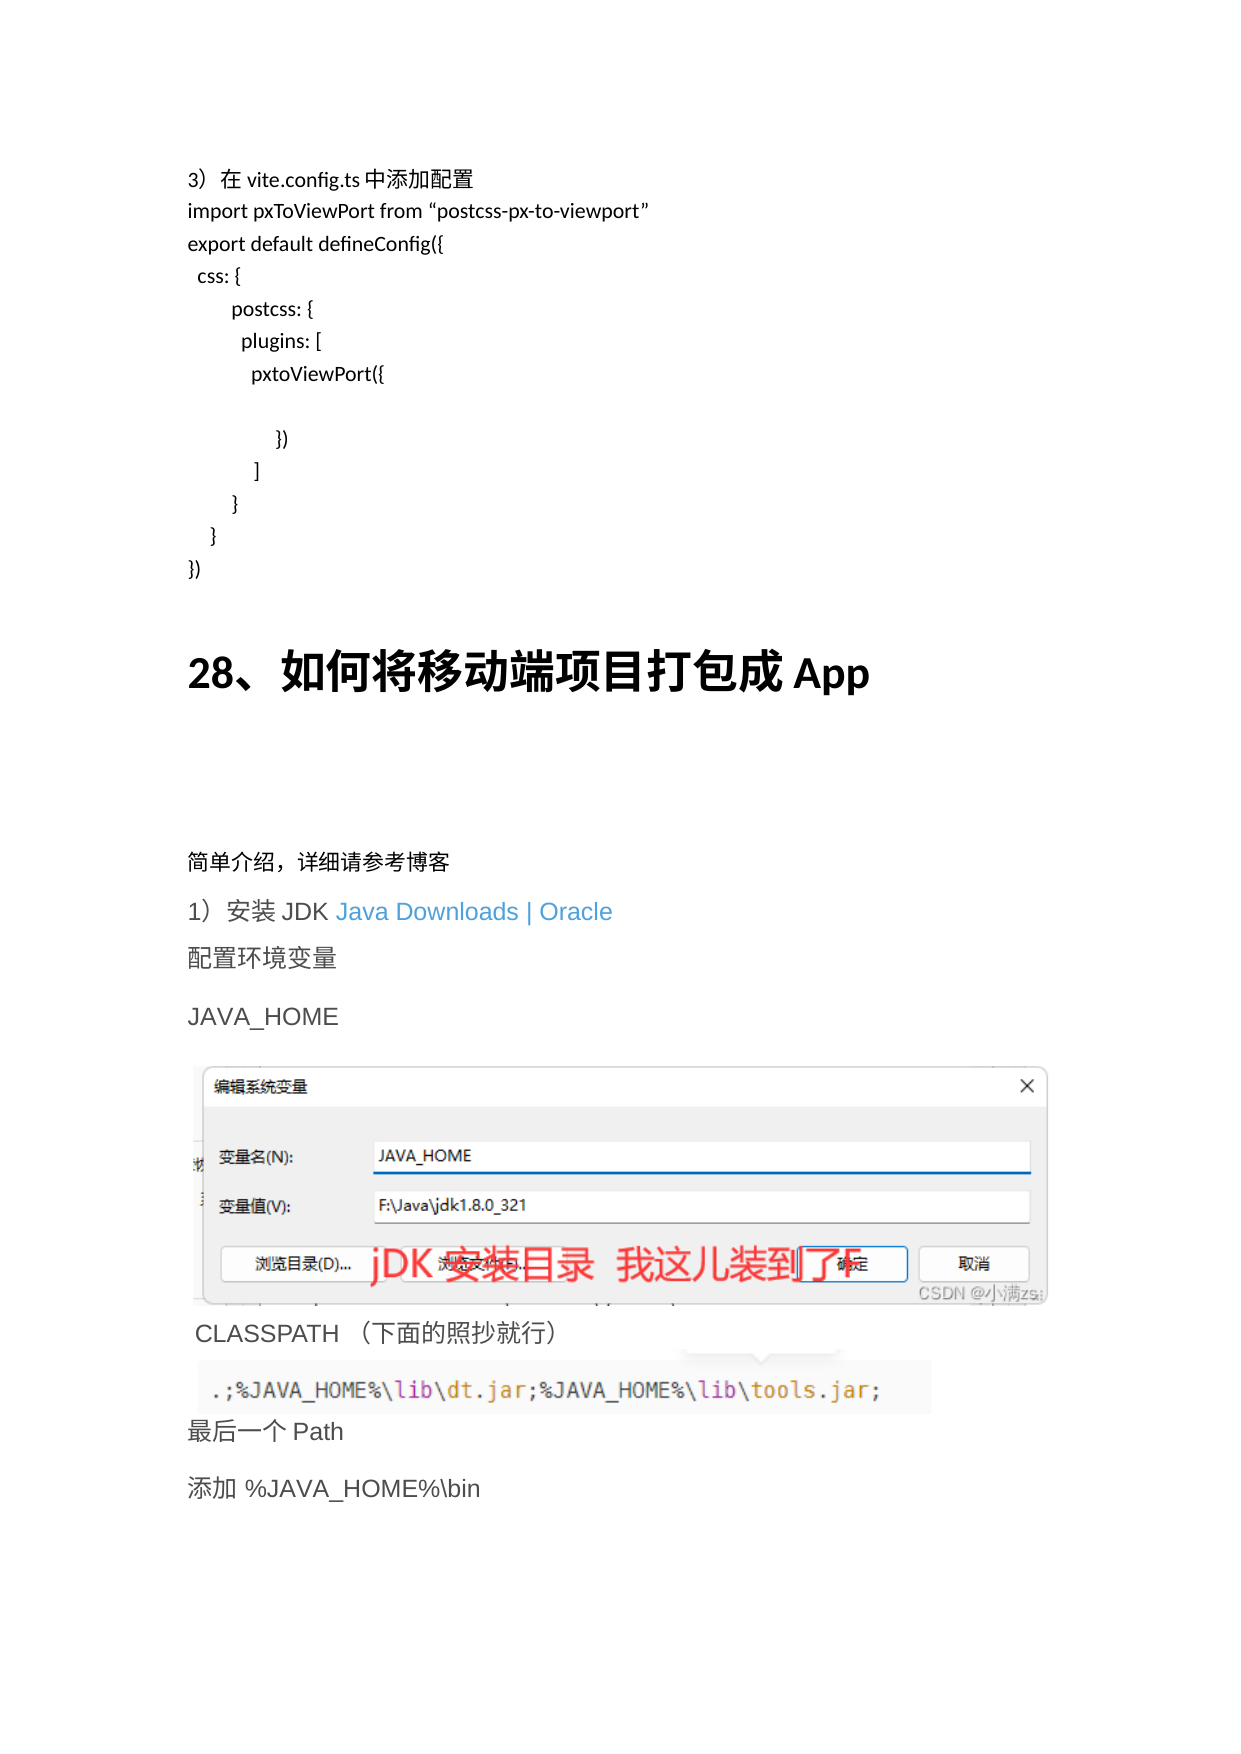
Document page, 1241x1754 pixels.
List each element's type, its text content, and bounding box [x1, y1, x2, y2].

text } [187, 487, 1053, 519]
text }) [187, 422, 1053, 454]
text 配置环境变量 [187, 942, 1053, 974]
picture [187, 1349, 932, 1414]
text CLASSPATH （下面的照抄就行） [187, 1317, 1053, 1349]
picture [187, 1057, 1052, 1306]
text 简单介绍，详细请参考博客 [187, 844, 1053, 877]
text } [187, 519, 1053, 552]
text ] [187, 454, 1053, 487]
text 最后一个Path [187, 1414, 1053, 1447]
text JAVA_HOME [187, 999, 1053, 1032]
text css: { [187, 259, 1053, 292]
text export default defineConfig({ [187, 227, 1053, 259]
text }) [187, 552, 1053, 584]
text plugins: [ [187, 324, 1053, 357]
text 3）在vite.config.ts中添加配置 [187, 162, 1053, 194]
text 添加 %JAVA_HOME%\bin [187, 1472, 1053, 1504]
text 1）安装JDK Java Downloads | Oracle [187, 877, 1053, 942]
text postcss: { [187, 292, 1053, 324]
subtitle 28、如何将移动端项目打包成App [187, 620, 1053, 717]
text pxtoViewPort({ [187, 357, 1053, 389]
text import pxToViewPort from “postcss-px-to-viewport” [187, 194, 1053, 227]
